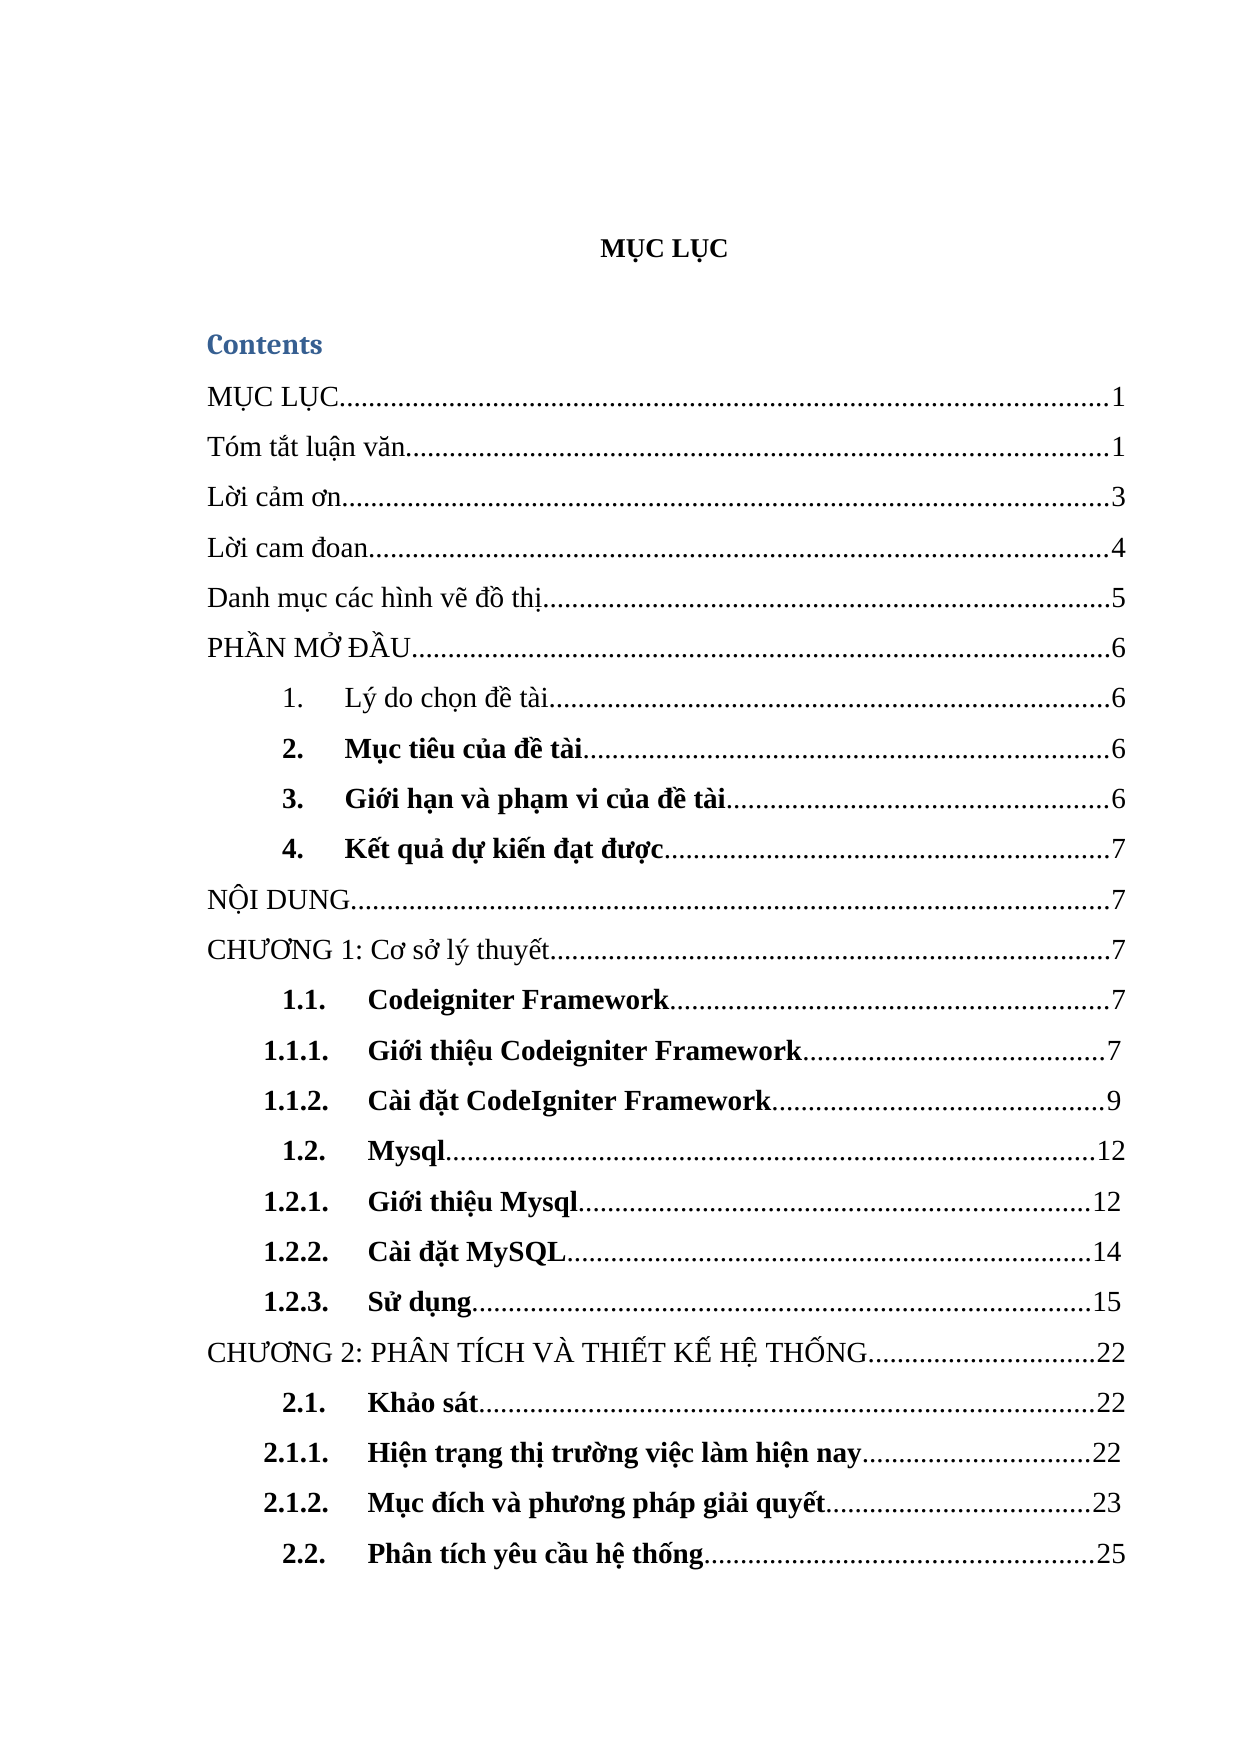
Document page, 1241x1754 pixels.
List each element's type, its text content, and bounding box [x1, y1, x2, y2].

subtitle MỤC LỤC [207, 232, 1122, 263]
